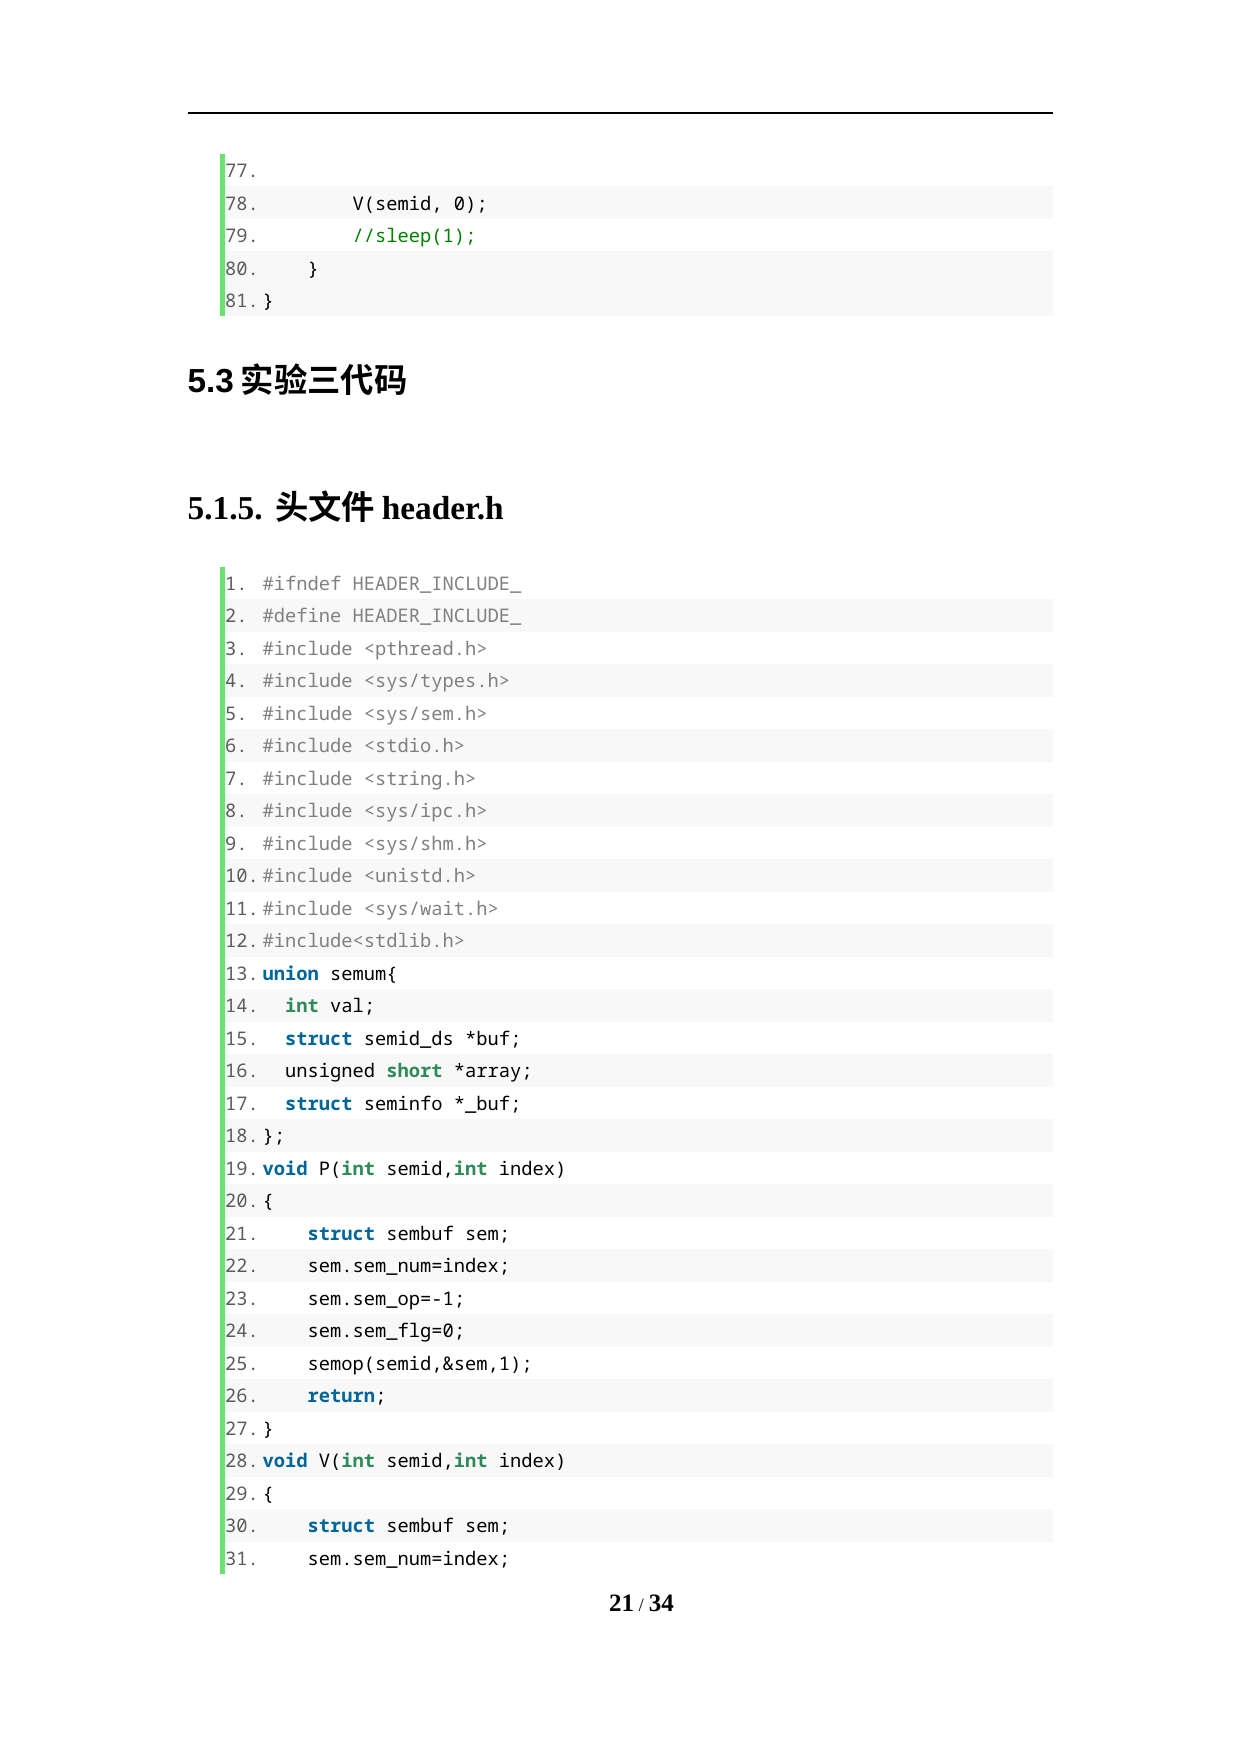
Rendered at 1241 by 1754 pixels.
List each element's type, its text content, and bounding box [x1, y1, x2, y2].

list struct semid_ds *buf; [225, 1022, 1053, 1054]
list //sleep(1); [225, 219, 1053, 251]
list #include <sys/ipc.h> [225, 794, 1053, 827]
list #include <sys/types.h> [225, 664, 1053, 697]
list #ifndef HEADER_INCLUDE_ [225, 567, 1053, 599]
list } [225, 1412, 1053, 1444]
list sem.sem_flg=0; [225, 1314, 1053, 1347]
list #include <stdio.h> [225, 729, 1053, 762]
list sem.sem_num=index; [225, 1249, 1053, 1282]
list #include <sys/shm.h> [225, 827, 1053, 859]
list void V(int semid,int index) [225, 1444, 1053, 1477]
list sem.sem_op=-1; [225, 1282, 1053, 1314]
list struct seminfo *_buf; [225, 1087, 1053, 1119]
list semop(semid,&sem,1); [225, 1347, 1053, 1379]
list return; [225, 1379, 1053, 1412]
list struct sembuf sem; [225, 1217, 1053, 1249]
list sem.sem_num=index; [225, 1542, 1053, 1574]
list unsigned short *array; [225, 1054, 1053, 1087]
list { [225, 1184, 1053, 1217]
list }; [225, 1119, 1053, 1152]
list #include <string.h> [225, 762, 1053, 794]
list #include <pthread.h> [225, 632, 1053, 664]
list #include <unistd.h> [225, 859, 1053, 892]
list V(semid, 0); [225, 186, 1053, 219]
list union semum{ [225, 957, 1053, 989]
list struct sembuf sem; [225, 1509, 1053, 1542]
subtitle 5.3实验三代码 [187, 346, 1053, 411]
list #include<stdlib.h> [225, 924, 1053, 957]
list { [225, 1477, 1053, 1509]
list void P(int semid,int index) [225, 1152, 1053, 1184]
list int val; [225, 989, 1053, 1022]
list #include <sys/sem.h> [225, 697, 1053, 729]
list #define HEADER_INCLUDE_ [225, 599, 1053, 632]
list } [225, 251, 1053, 284]
list #include <sys/wait.h> [225, 892, 1053, 924]
list } [225, 284, 1053, 316]
text 头文件header.h [187, 473, 1053, 538]
